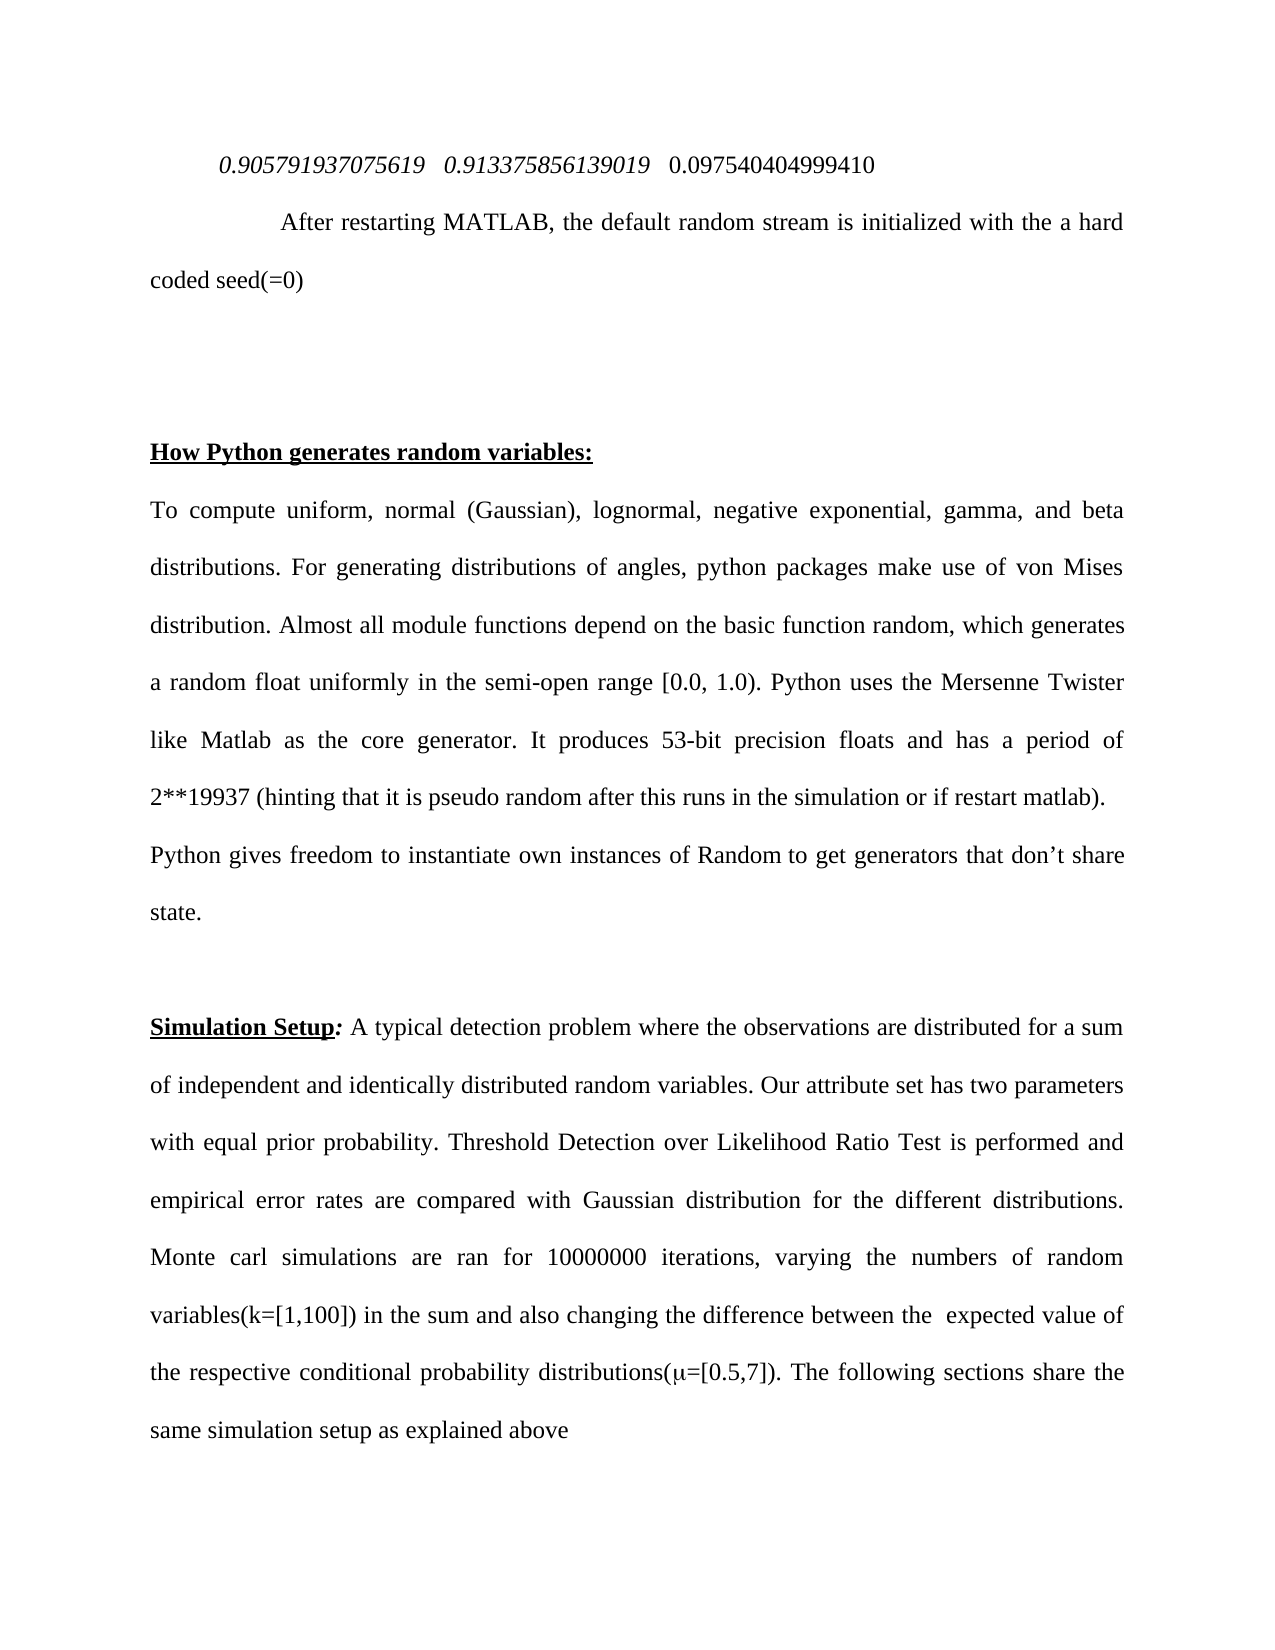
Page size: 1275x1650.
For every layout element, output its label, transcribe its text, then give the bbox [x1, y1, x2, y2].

text Python gives freedom to instantiate own instances of Random to get generators that don’t share state. [150, 840, 1125, 926]
text To compute uniform, normal (Gaussian), lognormal, negative exponential, gamma, and beta distributions. For generating distributions of angles, python packages make use of von Mises distribution. Almost all module functions depend on the basic function random, which generates a random float uniformly in the semi-open range [0.0, 1.0). Python uses the Mersenne Twister like Matlab as the core generator. It produces 53-bit precision floats and has a period of 2**19937 (hinting that it is pseudo random after this runs in the simulation or if restart matlab). [150, 495, 1125, 811]
text How Python generates random variables: [150, 437, 1125, 466]
text 0.905791937075619 0.913375856139019 0.097540404999410 After restarting MATLAB, the default random stream is initialized with the a hard coded seed(=0) [150, 150, 1125, 294]
text Simulation Setup: A typical detection problem where the observations are distributed for a sum of independent and identically distributed random variables. Our attribute set has two parameters with equal prior probability. Threshold Detection over Likelihood Ratio Test is performed and empirical error rates are compared with Gaussian distribution for the different distributions. Monte carl simulations are ran for 10000000 iterations, varying the numbers of random variables(k=[1,100]) in the sum and also changing the difference between the expected value of the respective conditional probability distributions(=[0.5,7]). The following sections share the same simulation setup as explained above [150, 1012, 1125, 1444]
